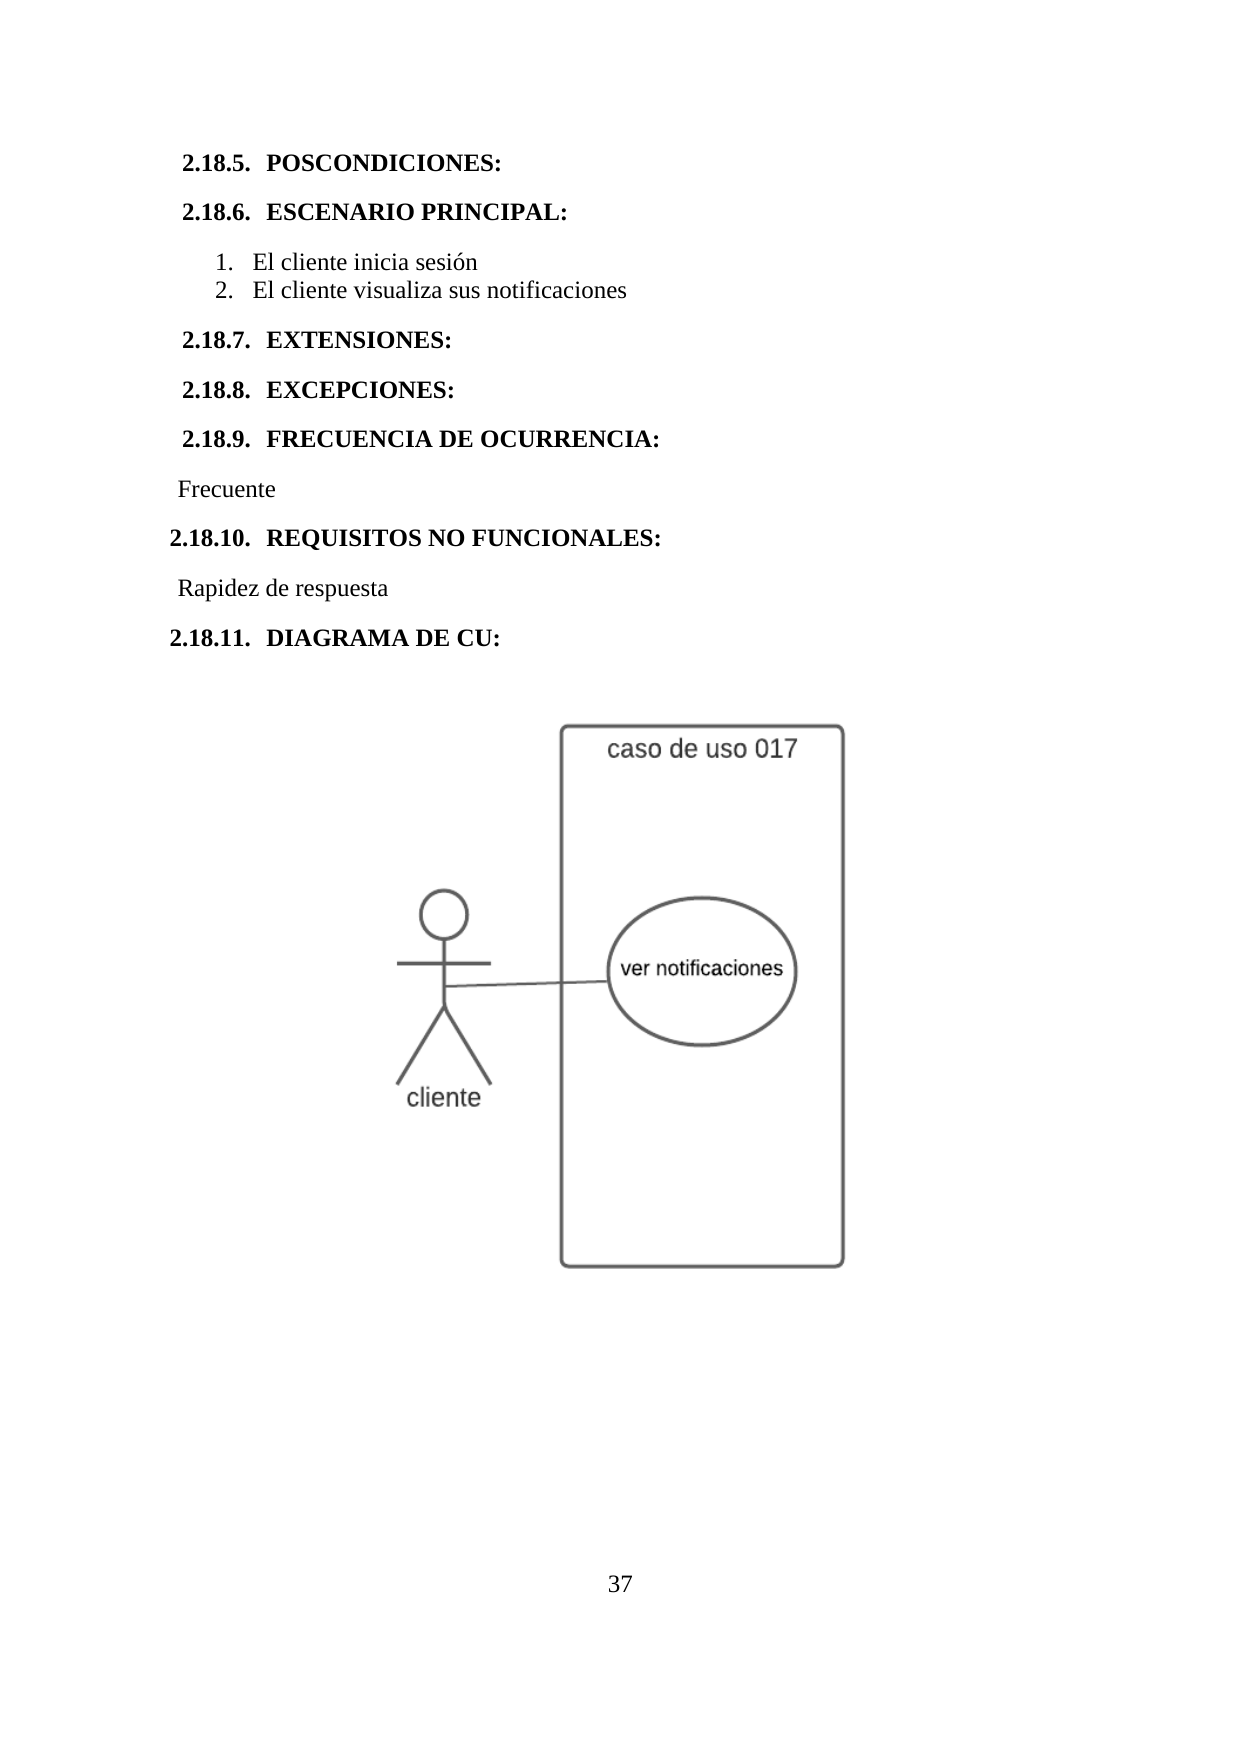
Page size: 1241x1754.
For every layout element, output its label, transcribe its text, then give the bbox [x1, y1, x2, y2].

list EXCEPCIONES: [251, 375, 1063, 403]
list REQUISITOS NO FUNCIONALES: [251, 523, 1063, 552]
list El cliente visualiza sus notificaciones [215, 276, 1063, 304]
list EXTENSIONES: [251, 325, 1063, 354]
picture [349, 672, 891, 1291]
list POSCONDICIONES: [251, 148, 1063, 176]
list DIAGRAMA DE CU: [251, 623, 1063, 651]
list FRECUENCIA DE OCURRENCIA: [251, 424, 1063, 453]
text Frecuente [177, 474, 1063, 503]
list El cliente inicia sesión [215, 247, 1063, 276]
list ESCENARIO PRINCIPAL: [251, 197, 1063, 226]
text Rapidez de respuesta [177, 573, 1063, 602]
